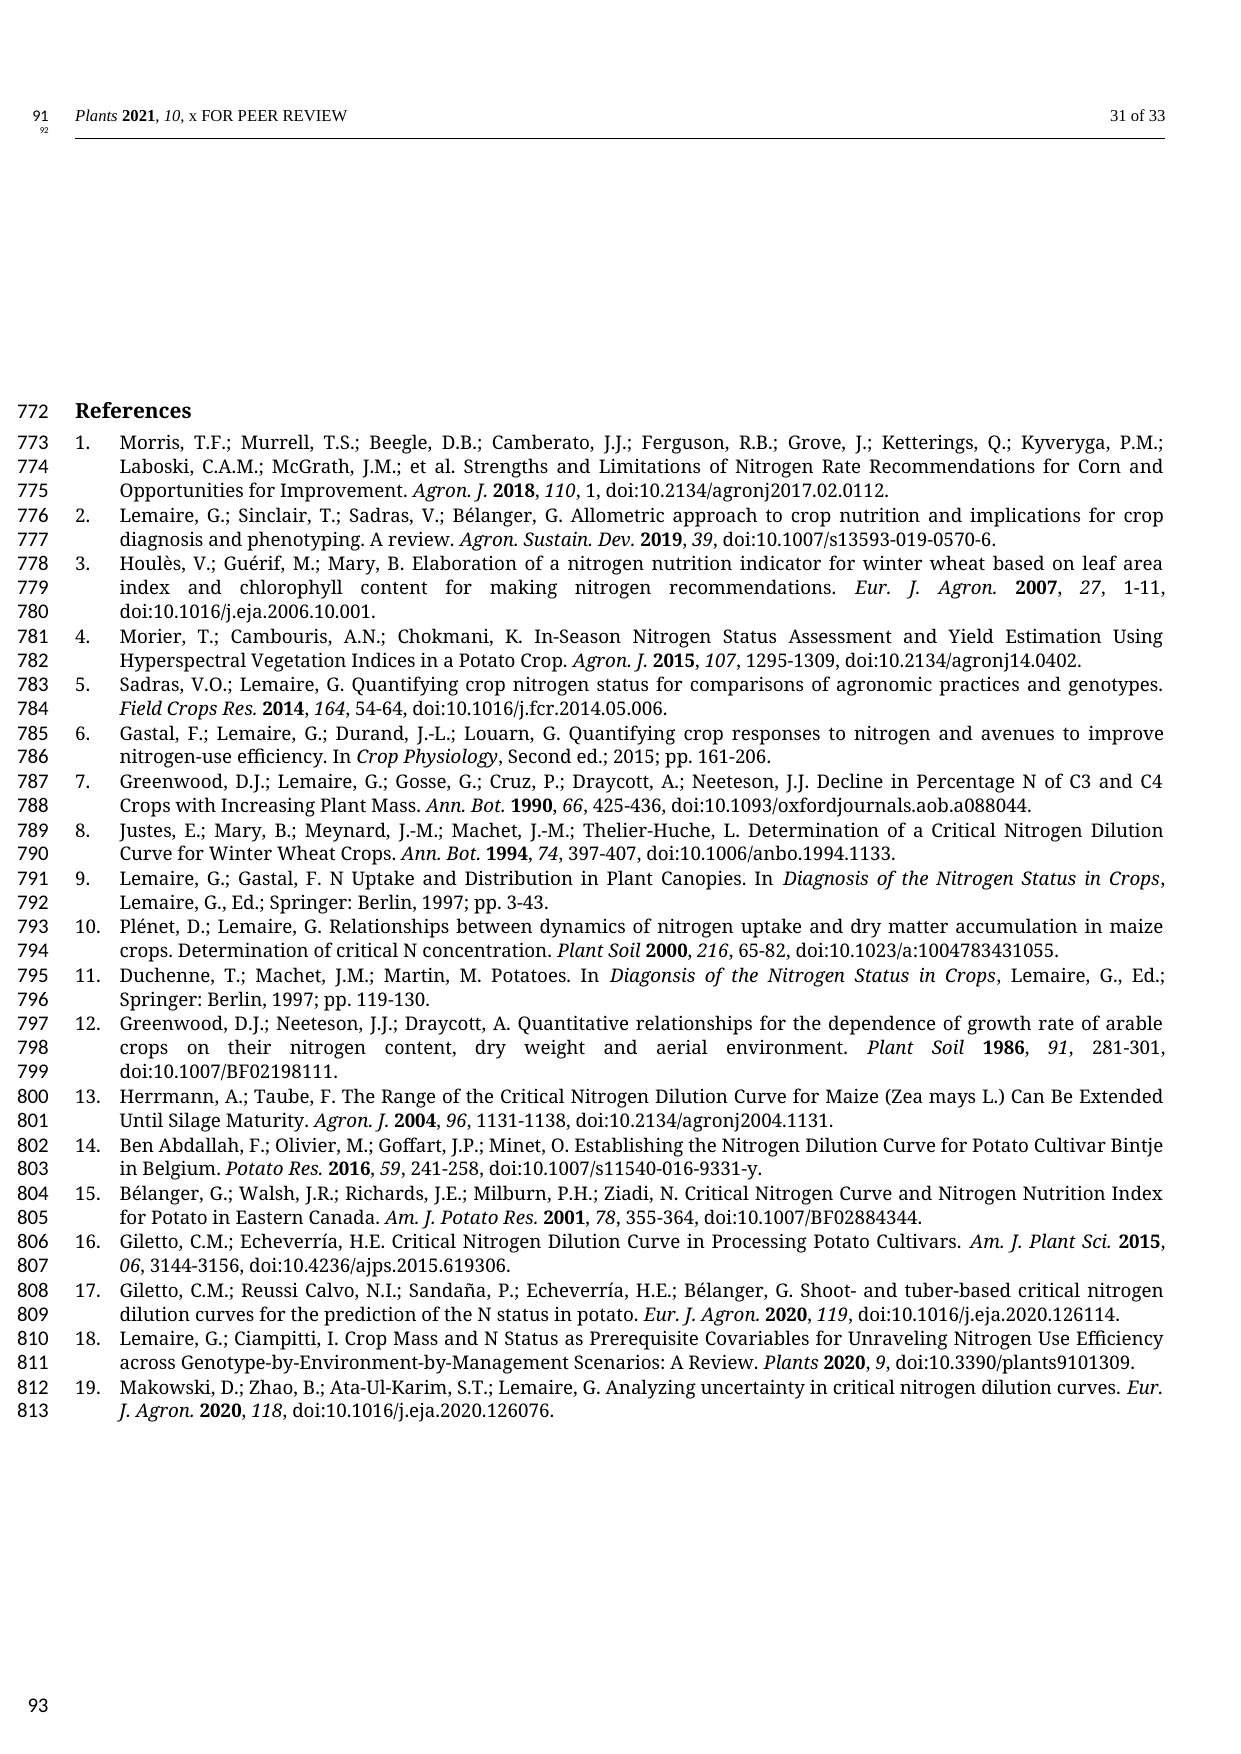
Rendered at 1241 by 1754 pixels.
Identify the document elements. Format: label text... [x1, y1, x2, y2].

subtitle References [75, 397, 1165, 424]
text Morier, T.; Cambouris, A.N.; Chokmani, K. In-Season Nitrogen Status Assessment and Yield Estimation Using Hyperspectral Vegetation Indices in a Potato Crop. Agron. J. 2015, 107, 1295-1309, doi:10.2134/agronj14.0402. [75, 624, 1165, 672]
text Sadras, V.O.; Lemaire, G. Quantifying crop nitrogen status for comparisons of agronomic practices and genotypes. Field Crops Res. 2014, 164, 54-64, doi:10.1016/j.fcr.2014.05.006. [75, 672, 1165, 721]
text Lemaire, G.; Ciampitti, I. Crop Mass and N Status as Prerequisite Covariables for Unraveling Nitrogen Use Efficiency across Genotype-by-Environment-by-Management Scenarios: A Review. Plants 2020, 9, doi:10.3390/plants9101309. [75, 1326, 1165, 1375]
text Giletto, C.M.; Echeverría, H.E. Critical Nitrogen Dilution Curve in Processing Potato Cultivars. Am. J. Plant Sci. 2015, 06, 3144-3156, doi:10.4236/ajps.2015.619306. [75, 1229, 1165, 1278]
text Lemaire, G.; Gastal, F. N Uptake and Distribution in Plant Canopies. In Diagnosis of the Nitrogen Status in Crops, Lemaire, G., Ed.; Springer: Berlin, 1997; pp. 3-43. [75, 866, 1165, 915]
text Makowski, D.; Zhao, B.; Ata-Ul-Karim, S.T.; Lemaire, G. Analyzing uncertainty in critical nitrogen dilution curves. Eur. J. Agron. 2020, 118, doi:10.1016/j.eja.2020.126076. [75, 1375, 1165, 1423]
text Greenwood, D.J.; Neeteson, J.J.; Draycott, A. Quantitative relationships for the dependence of growth rate of arable crops on their nitrogen content, dry weight and aerial environment. Plant Soil 1986, 91, 281-301, doi:10.1007/BF02198111. [75, 1012, 1165, 1084]
text Duchenne, T.; Machet, J.M.; Martin, M. Potatoes. In Diagonsis of the Nitrogen Status in Crops, Lemaire, G., Ed.; Springer: Berlin, 1997; pp. 119-130. [75, 963, 1165, 1012]
text Ben Abdallah, F.; Olivier, M.; Goffart, J.P.; Minet, O. Establishing the Nitrogen Dilution Curve for Potato Cultivar Bintje in Belgium. Potato Res. 2016, 59, 241-258, doi:10.1007/s11540-016-9331-y. [75, 1133, 1165, 1181]
text Houlès, V.; Guérif, M.; Mary, B. Elaboration of a nitrogen nutrition indicator for winter wheat based on leaf area index and chlorophyll content for making nitrogen recommendations. Eur. J. Agron. 2007, 27, 1-11, doi:10.1016/j.eja.2006.10.001. [75, 551, 1165, 624]
text Bélanger, G.; Walsh, J.R.; Richards, J.E.; Milburn, P.H.; Ziadi, N. Critical Nitrogen Curve and Nitrogen Nutrition Index for Potato in Eastern Canada. Am. J. Potato Res. 2001, 78, 355-364, doi:10.1007/BF02884344. [75, 1181, 1165, 1229]
text Greenwood, D.J.; Lemaire, G.; Gosse, G.; Cruz, P.; Draycott, A.; Neeteson, J.J. Decline in Percentage N of C3 and C4 Crops with Increasing Plant Mass. Ann. Bot. 1990, 66, 425-436, doi:10.1093/oxfordjournals.aob.a088044. [75, 769, 1165, 818]
text Morris, T.F.; Murrell, T.S.; Beegle, D.B.; Camberato, J.J.; Ferguson, R.B.; Grove, J.; Ketterings, Q.; Kyveryga, P.M.; Laboski, C.A.M.; McGrath, J.M.; et al. Strengths and Limitations of Nitrogen Rate Recommendations for Corn and Opportunities for Improvement. Agron. J. 2018, 110, 1, doi:10.2134/agronj2017.02.0112. [75, 430, 1165, 503]
text Lemaire, G.; Sinclair, T.; Sadras, V.; Bélanger, G. Allometric approach to crop nutrition and implications for crop diagnosis and phenotyping. A review. Agron. Sustain. Dev. 2019, 39, doi:10.1007/s13593-019-0570-6. [75, 503, 1165, 551]
text Herrmann, A.; Taube, F. The Range of the Critical Nitrogen Dilution Curve for Maize (Zea mays L.) Can Be Extended Until Silage Maturity. Agron. J. 2004, 96, 1131-1138, doi:10.2134/agronj2004.1131. [75, 1084, 1165, 1133]
text Gastal, F.; Lemaire, G.; Durand, J.-L.; Louarn, G. Quantifying crop responses to nitrogen and avenues to improve nitrogen-use efficiency. In Crop Physiology, Second ed.; 2015; pp. 161-206. [75, 721, 1165, 769]
text Justes, E.; Mary, B.; Meynard, J.-M.; Machet, J.-M.; Thelier-Huche, L. Determination of a Critical Nitrogen Dilution Curve for Winter Wheat Crops. Ann. Bot. 1994, 74, 397-407, doi:10.1006/anbo.1994.1133. [75, 818, 1165, 866]
text Giletto, C.M.; Reussi Calvo, N.I.; Sandaña, P.; Echeverría, H.E.; Bélanger, G. Shoot- and tuber-based critical nitrogen dilution curves for the prediction of the N status in potato. Eur. J. Agron. 2020, 119, doi:10.1016/j.eja.2020.126114. [75, 1278, 1165, 1326]
text Plénet, D.; Lemaire, G. Relationships between dynamics of nitrogen uptake and dry matter accumulation in maize crops. Determination of critical N concentration. Plant Soil 2000, 216, 65-82, doi:10.1023/a:1004783431055. [75, 915, 1165, 963]
